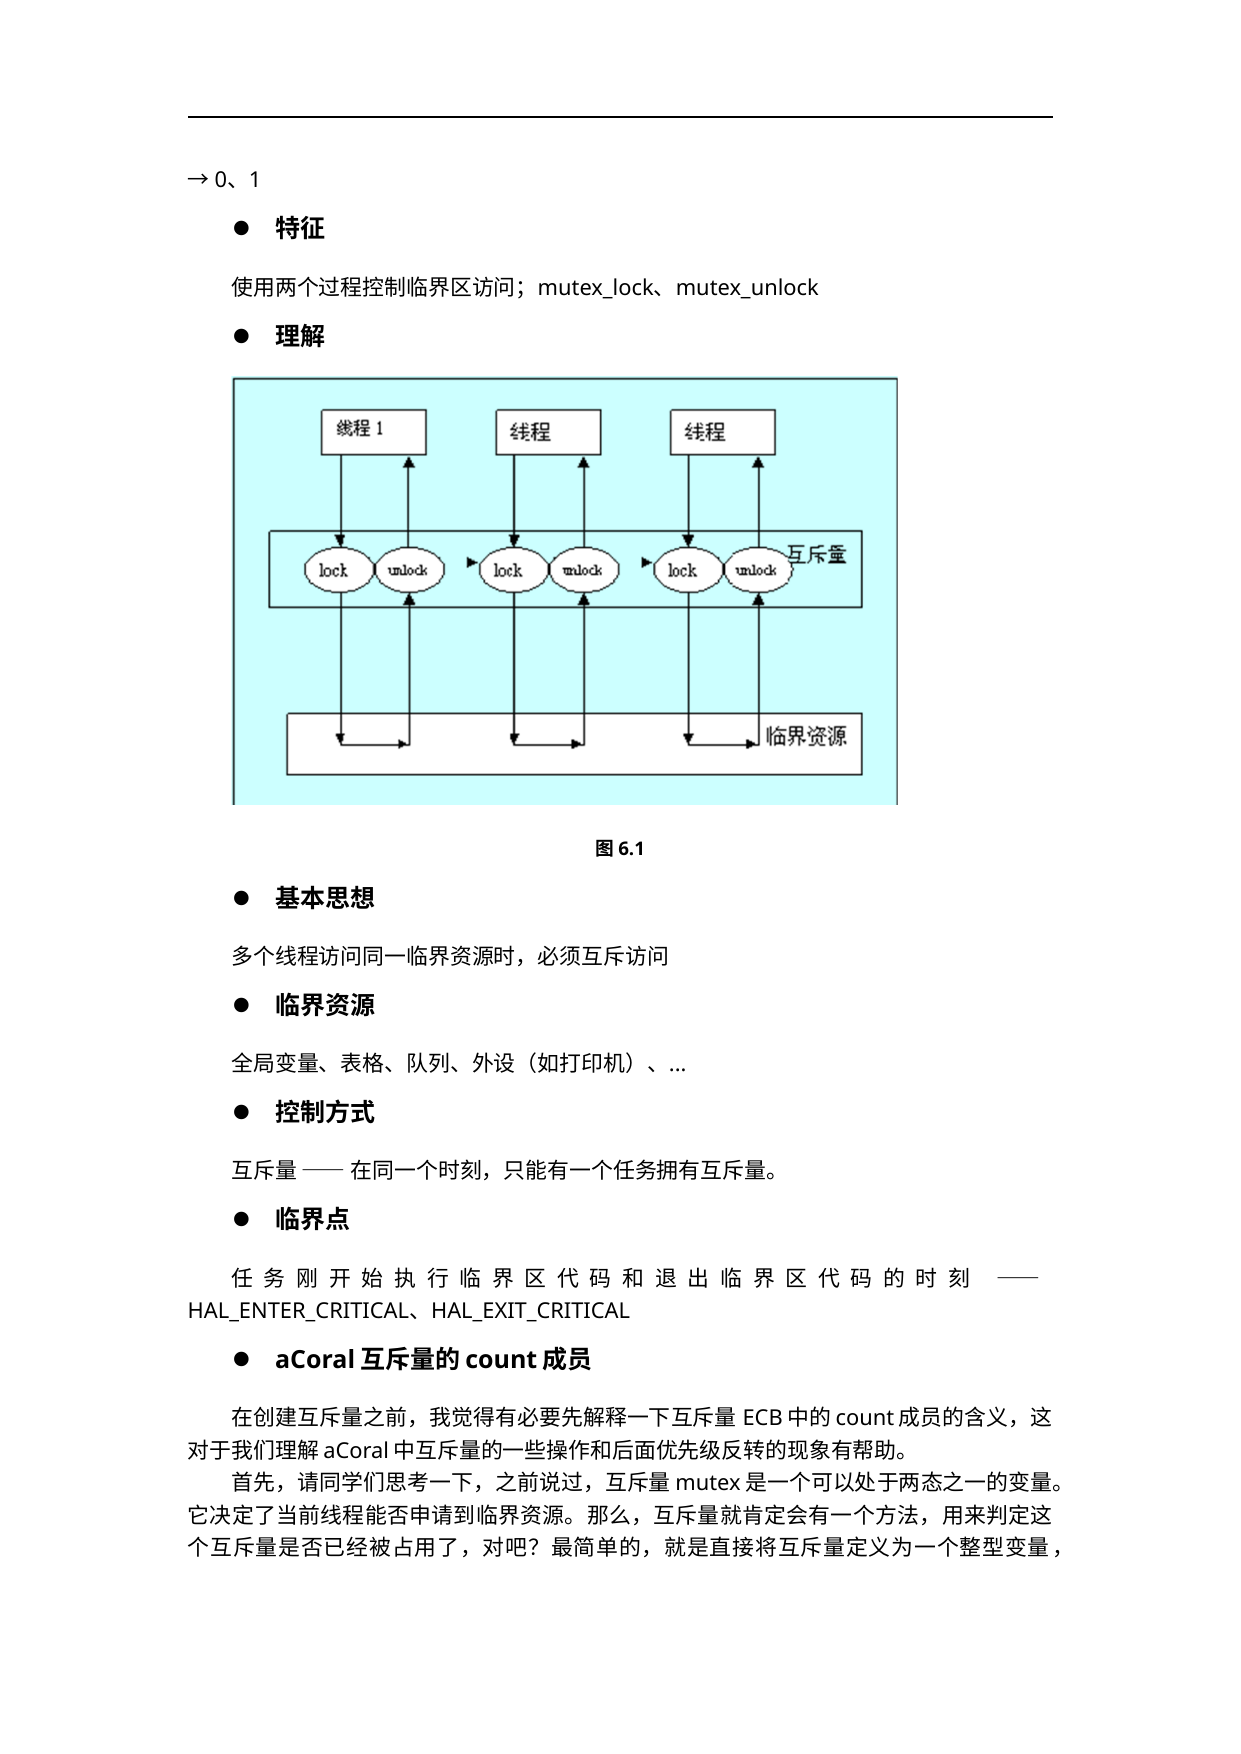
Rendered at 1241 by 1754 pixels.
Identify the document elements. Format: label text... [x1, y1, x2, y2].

text 理解 [232, 302, 1053, 367]
text 任务刚开始执行临界区代码和退出临界区代码的时刻 —— HAL_ENTER_CRITICAL、HAL_EXIT_CRITICAL [187, 1260, 1053, 1325]
text 控制方式 [232, 1078, 1053, 1143]
text 特征 [232, 194, 1053, 259]
text 在创建互斥量之前，我觉得有必要先解释一下互斥量ECB中的count成员的含义，这对于我们理解aCoral中互斥量的一些操作和后面优先级反转的现象有帮助。 [187, 1400, 1053, 1465]
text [187, 1465, 1053, 1562]
text 基本思想 [232, 864, 1053, 929]
text aCoral互斥量的count成员 [232, 1325, 1053, 1390]
text 多个线程访问同一临界资源时，必须互斥访问 [187, 938, 1053, 971]
text 临界资源 [232, 971, 1053, 1036]
text 使用两个过程控制临界区访问；mutex_lock、mutex_unlock [187, 269, 1053, 302]
text 全局变量、表格、队列、外设（如打印机）、... [187, 1046, 1053, 1078]
picture [231, 376, 898, 805]
text 互斥量 —— 在同一个时刻，只能有一个任务拥有互斥量。 [187, 1153, 1053, 1185]
text 临界点 [232, 1185, 1053, 1250]
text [187, 162, 1053, 194]
text 图6.1 [187, 831, 1053, 864]
